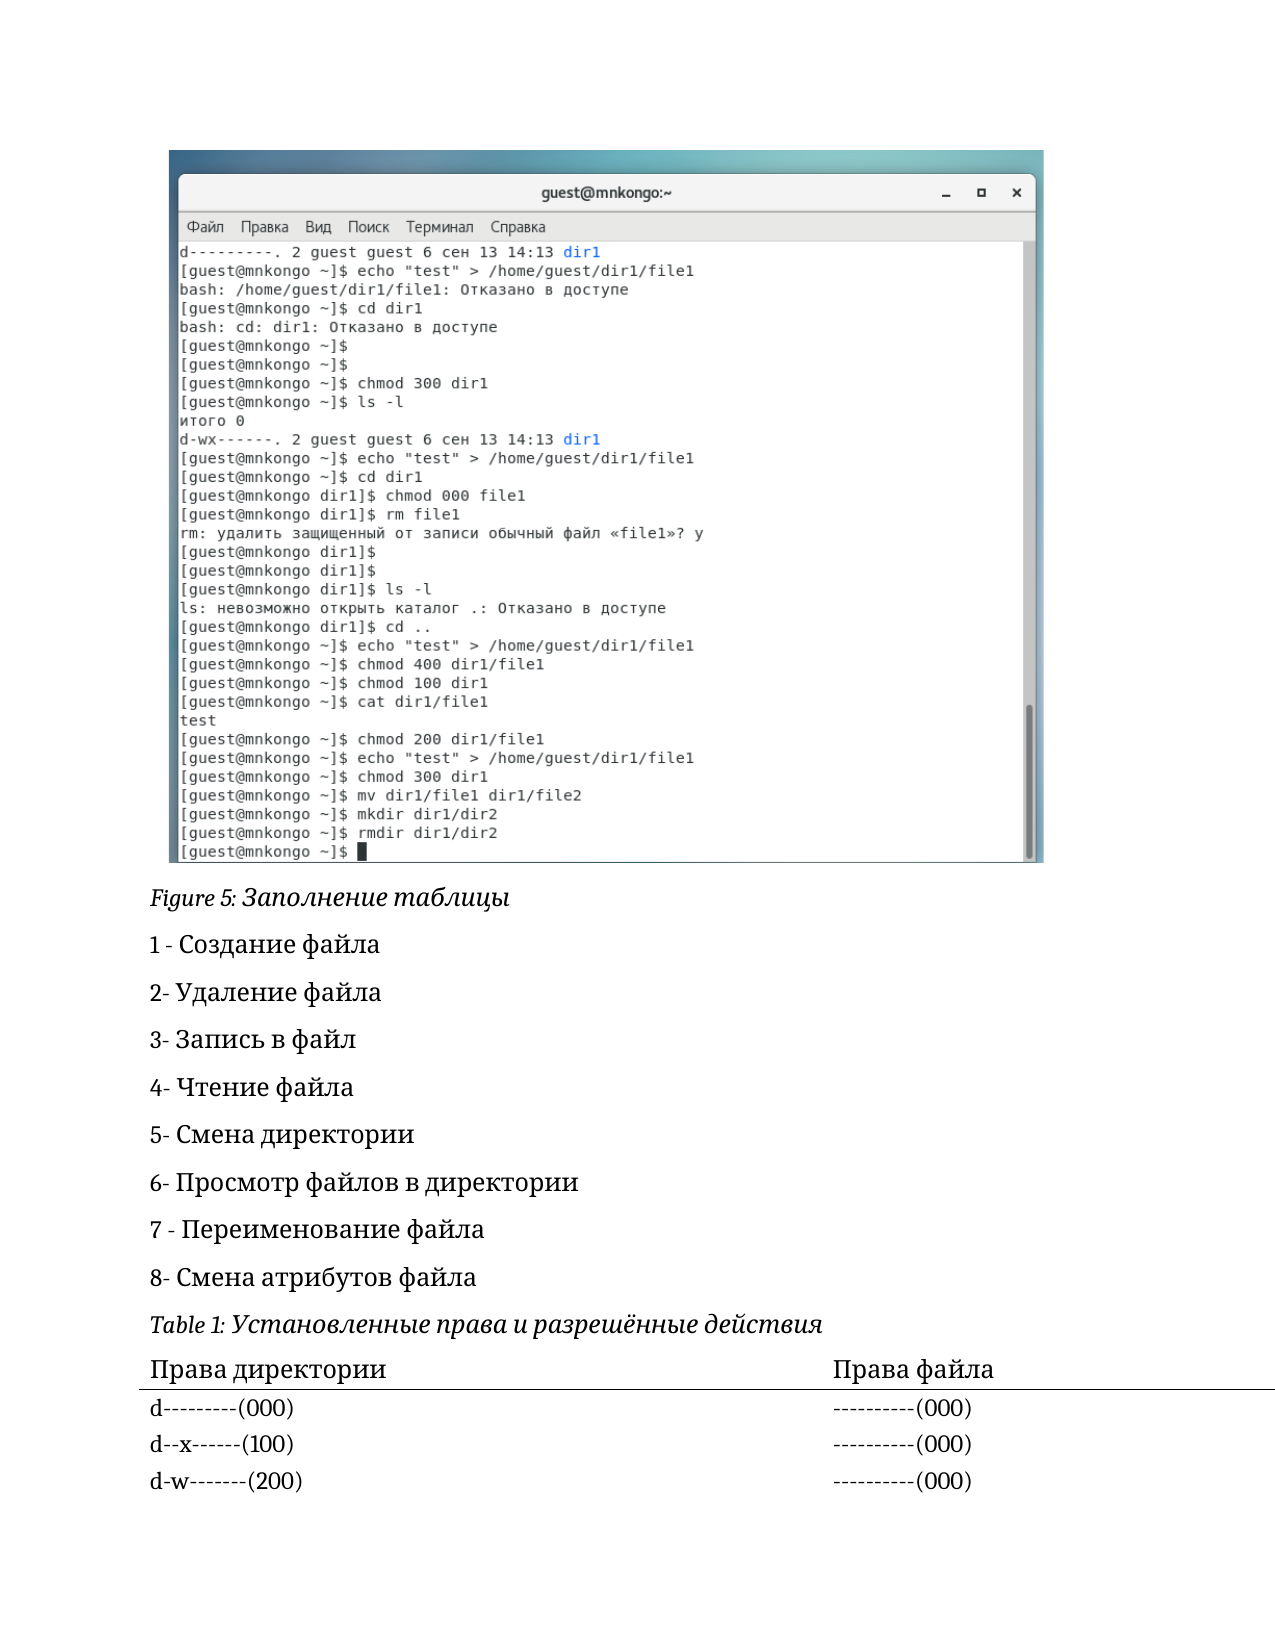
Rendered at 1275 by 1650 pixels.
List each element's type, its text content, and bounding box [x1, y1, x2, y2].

table_cell ----------(000) [821, 1463, 1275, 1499]
table_header Права файла [821, 1353, 1275, 1389]
table_cell ----------(000) [821, 1427, 1275, 1463]
text 1 - Создание файла [150, 931, 1125, 960]
text 8- Смена атрибутов файла [150, 1264, 1125, 1292]
text 3- Запись в файл [150, 1026, 1125, 1055]
table_cell d---------(000) [139, 1390, 821, 1427]
text Table 1: Установленные права и разрешённые действия [150, 1311, 1125, 1340]
table_cell d-w-------(200) [139, 1463, 821, 1499]
table_header Права директории [139, 1353, 821, 1389]
text 6- Просмотр файлов в директории [150, 1169, 1125, 1197]
text 5- Смена директории [150, 1121, 1125, 1150]
text 7 - Переименование файла [150, 1216, 1125, 1245]
table_cell d--x------(100) [139, 1427, 821, 1463]
table_cell ----------(000) [821, 1390, 1275, 1427]
text 4- Чтение файла [150, 1074, 1125, 1102]
text Figure 5: Заполнение таблицы [150, 884, 1125, 912]
picture [168, 150, 1044, 863]
text 2- Удаление файла [150, 979, 1125, 1007]
